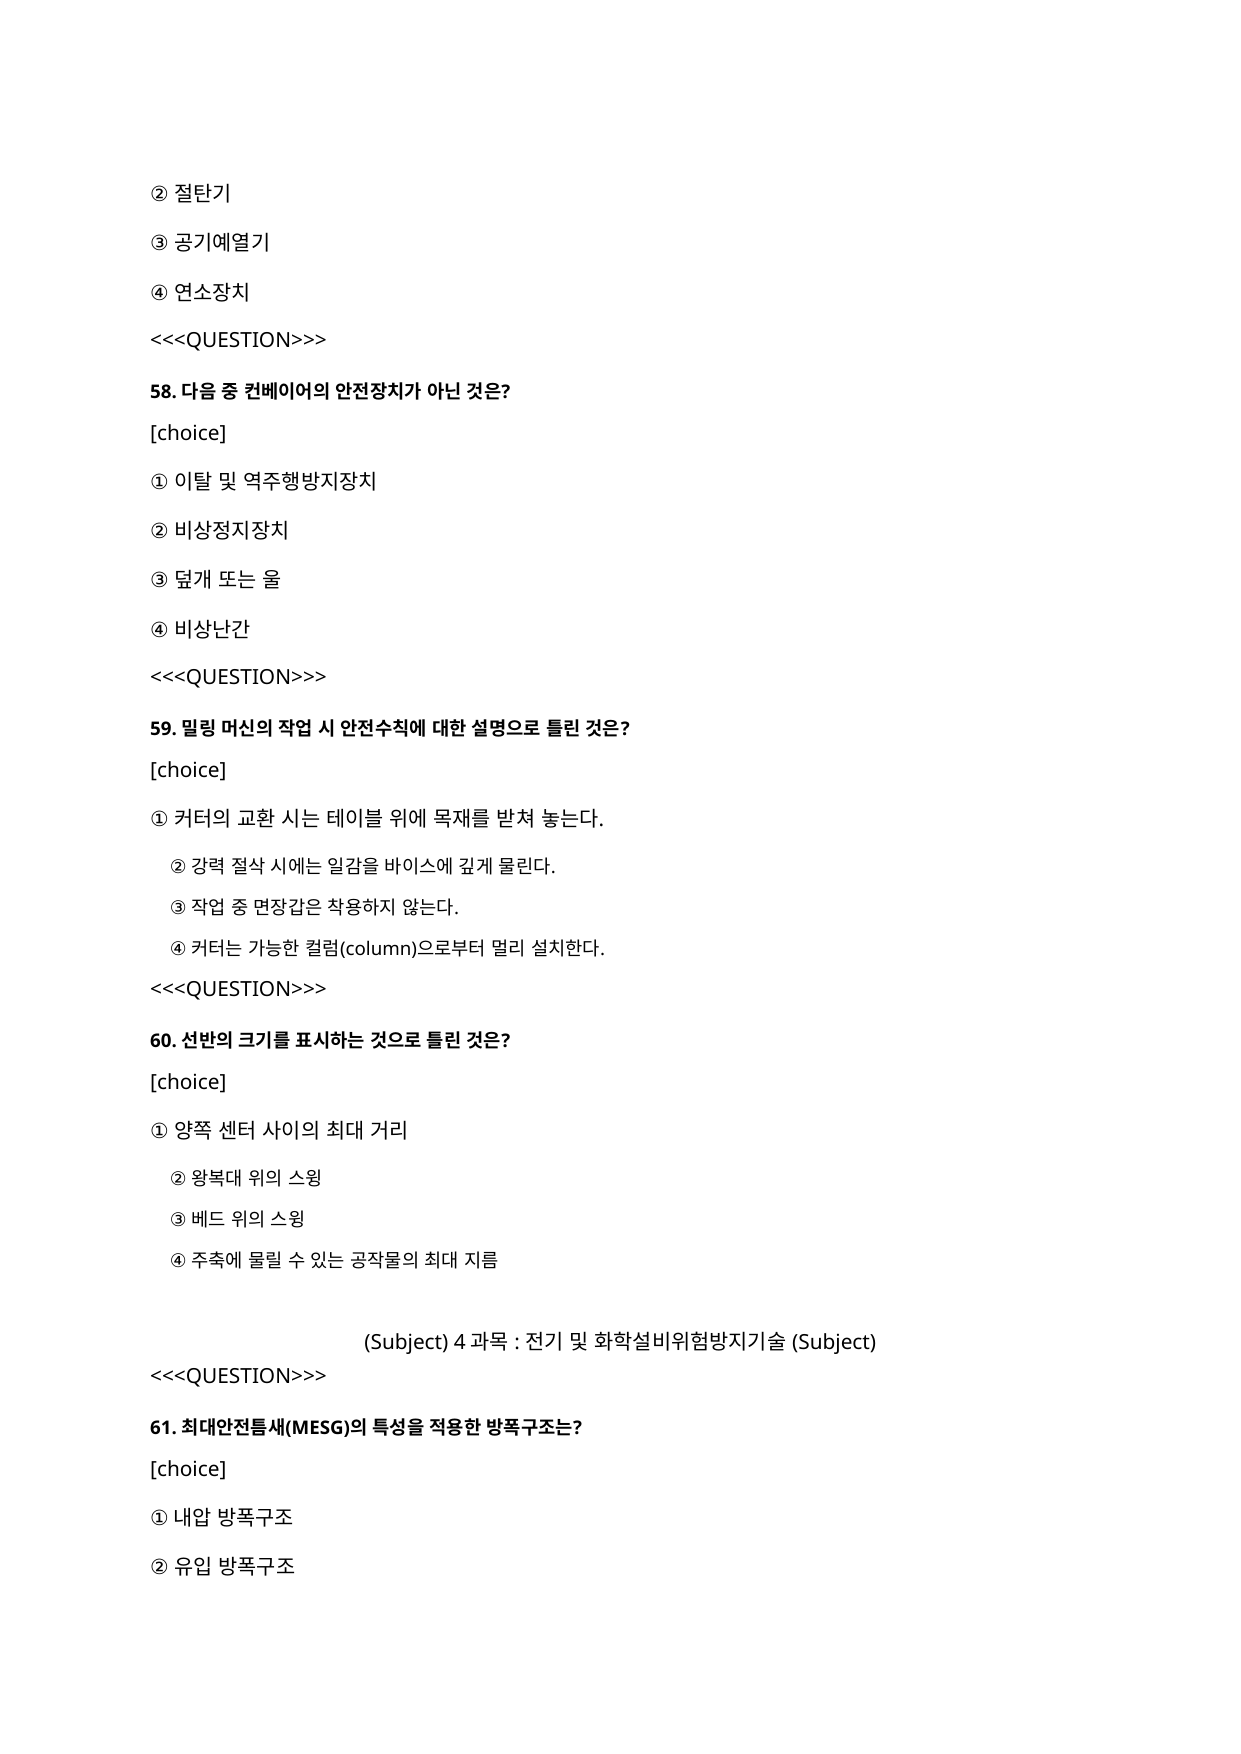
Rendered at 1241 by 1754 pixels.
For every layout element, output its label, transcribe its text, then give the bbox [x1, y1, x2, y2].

text ② 강력 절삭 시에는 일감을 바이스에 깊게 물린다. [150, 852, 1090, 879]
text ④ 커터는 가능한 컬럼(column)으로부터 멀리 설치한다. [150, 933, 1090, 961]
text ② 유입 방폭구조 [150, 1551, 1090, 1581]
text [choice] [150, 1454, 1090, 1482]
text [choice] [150, 1067, 1090, 1095]
text ① 이탈 및 역주행방지장치 [150, 465, 1090, 495]
text <<<QUESTION>>> [150, 662, 1090, 691]
text <<<QUESTION>>> [150, 325, 1090, 354]
text ④ 연소장치 [150, 276, 1090, 306]
text ② 왕복대 위의 스윙 [150, 1163, 1090, 1191]
text ③ 베드 위의 스윙 [150, 1204, 1090, 1232]
text ③ 공기예열기 [150, 227, 1090, 257]
text [choice] [150, 418, 1090, 446]
text ④ 주축에 물릴 수 있는 공작물의 최대 지름 [150, 1245, 1090, 1272]
text ② 절탄기 [150, 177, 1090, 207]
text ③ 덮개 또는 울 [150, 564, 1090, 594]
text 58. 다음 중 컨베이어의 안전장치가 아닌 것은? [150, 377, 1090, 404]
text [choice] [150, 755, 1090, 783]
text <<<QUESTION>>> [150, 1362, 1090, 1390]
text (Subject) 4과목 : 전기 및 화학설비위험방지기술 (Subject) [150, 1325, 1090, 1356]
text 61. 최대안전틈새(MESG)의 특성을 적용한 방폭구조는? [150, 1413, 1090, 1440]
text ①내압 방폭구조 [150, 1501, 1090, 1532]
text ④ 비상난간 [150, 613, 1090, 643]
text ① 양쪽 센터 사이의 최대 거리 [150, 1114, 1090, 1144]
text <<<QUESTION>>> [150, 974, 1090, 1003]
text 60. 선반의 크기를 표시하는 것으로 틀린 것은? [150, 1026, 1090, 1053]
text 59. 밀링 머신의 작업 시 안전수칙에 대한 설명으로 틀린 것은? [150, 714, 1090, 741]
text ③ 작업 중 면장갑은 착용하지 않는다. [150, 892, 1090, 920]
text ① 커터의 교환 시는 테이블 위에 목재를 받쳐 놓는다. [150, 802, 1090, 832]
text ② 비상정지장치 [150, 514, 1090, 545]
